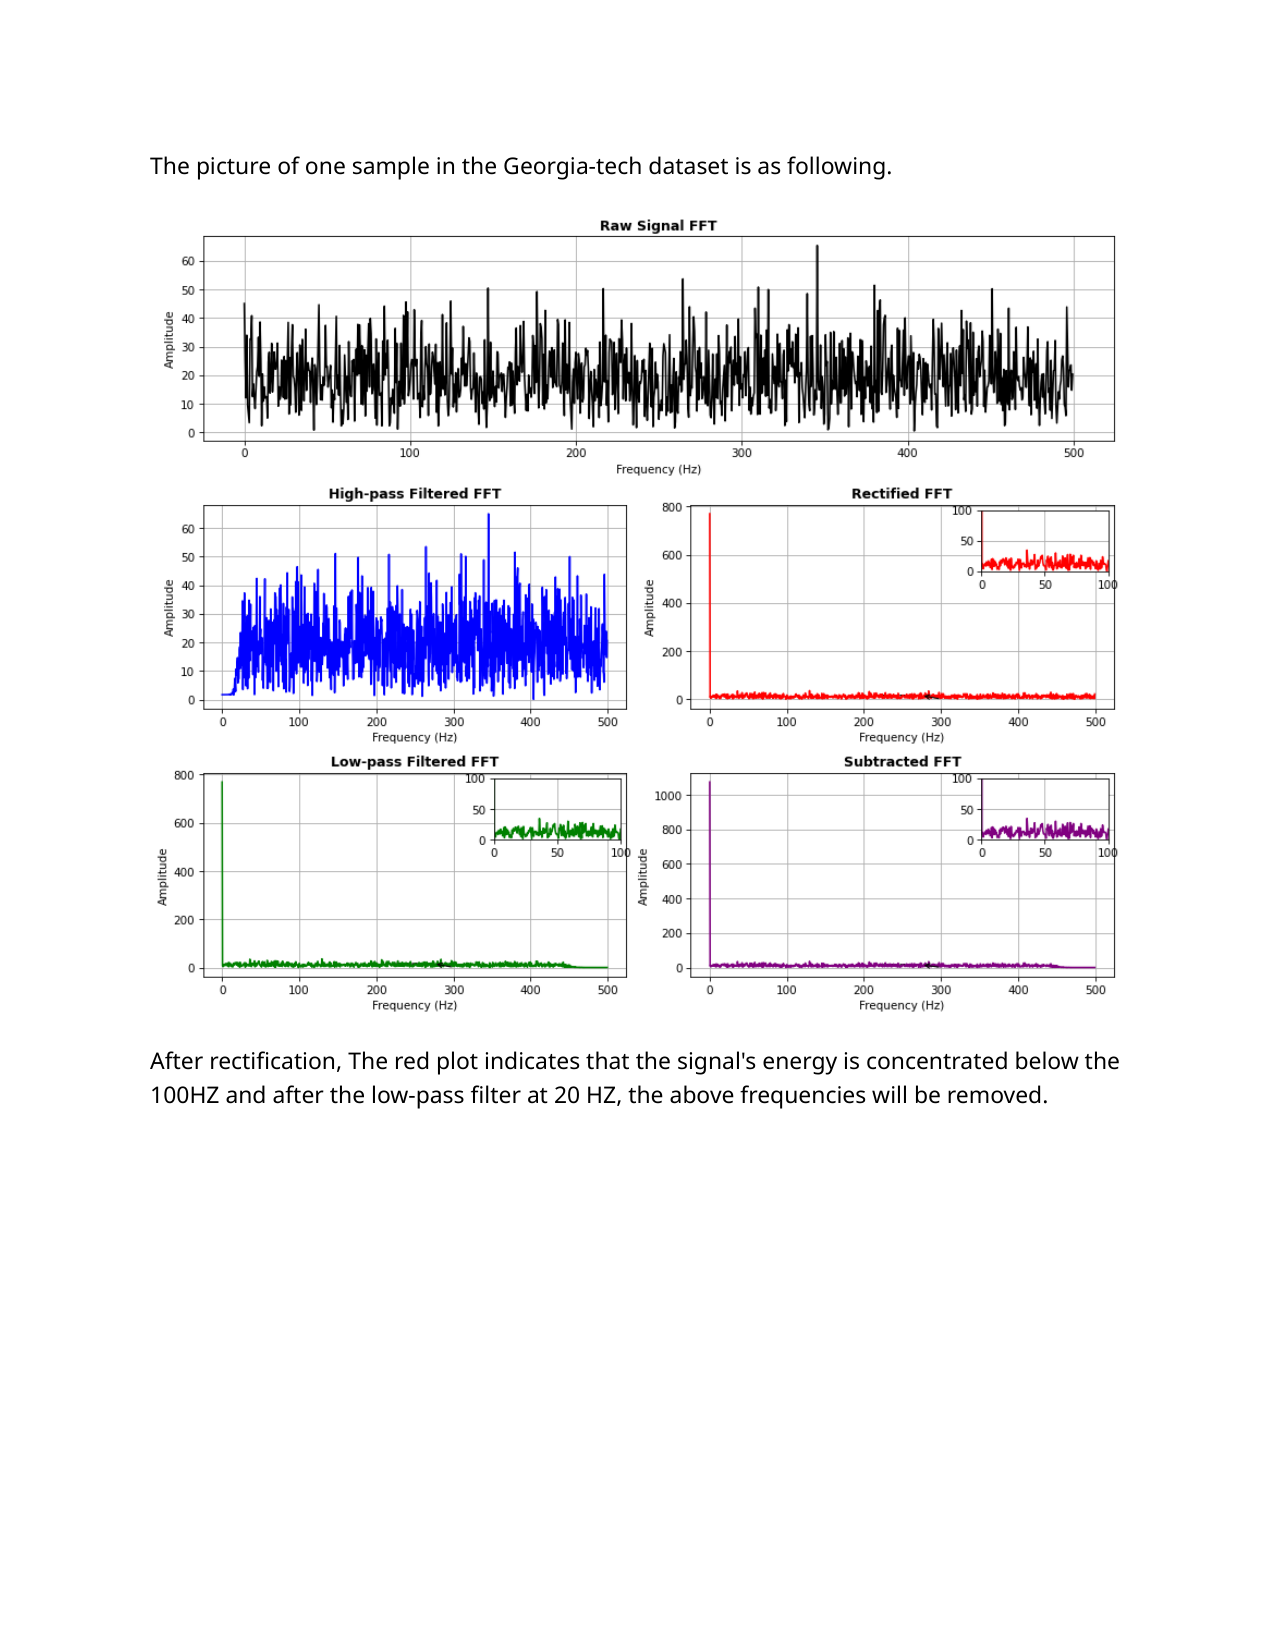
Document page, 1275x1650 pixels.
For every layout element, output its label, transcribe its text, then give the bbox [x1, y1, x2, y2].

text After rectification, The red plot indicates that the signal's energy is concentrated below the 100HZ and after the low-pass filter at 20 HZ, the above frequencies will be removed. [150, 1045, 1125, 1110]
text The picture of one sample in the Georgia-tech dataset is as following. [150, 150, 1125, 181]
picture [150, 212, 1125, 1016]
